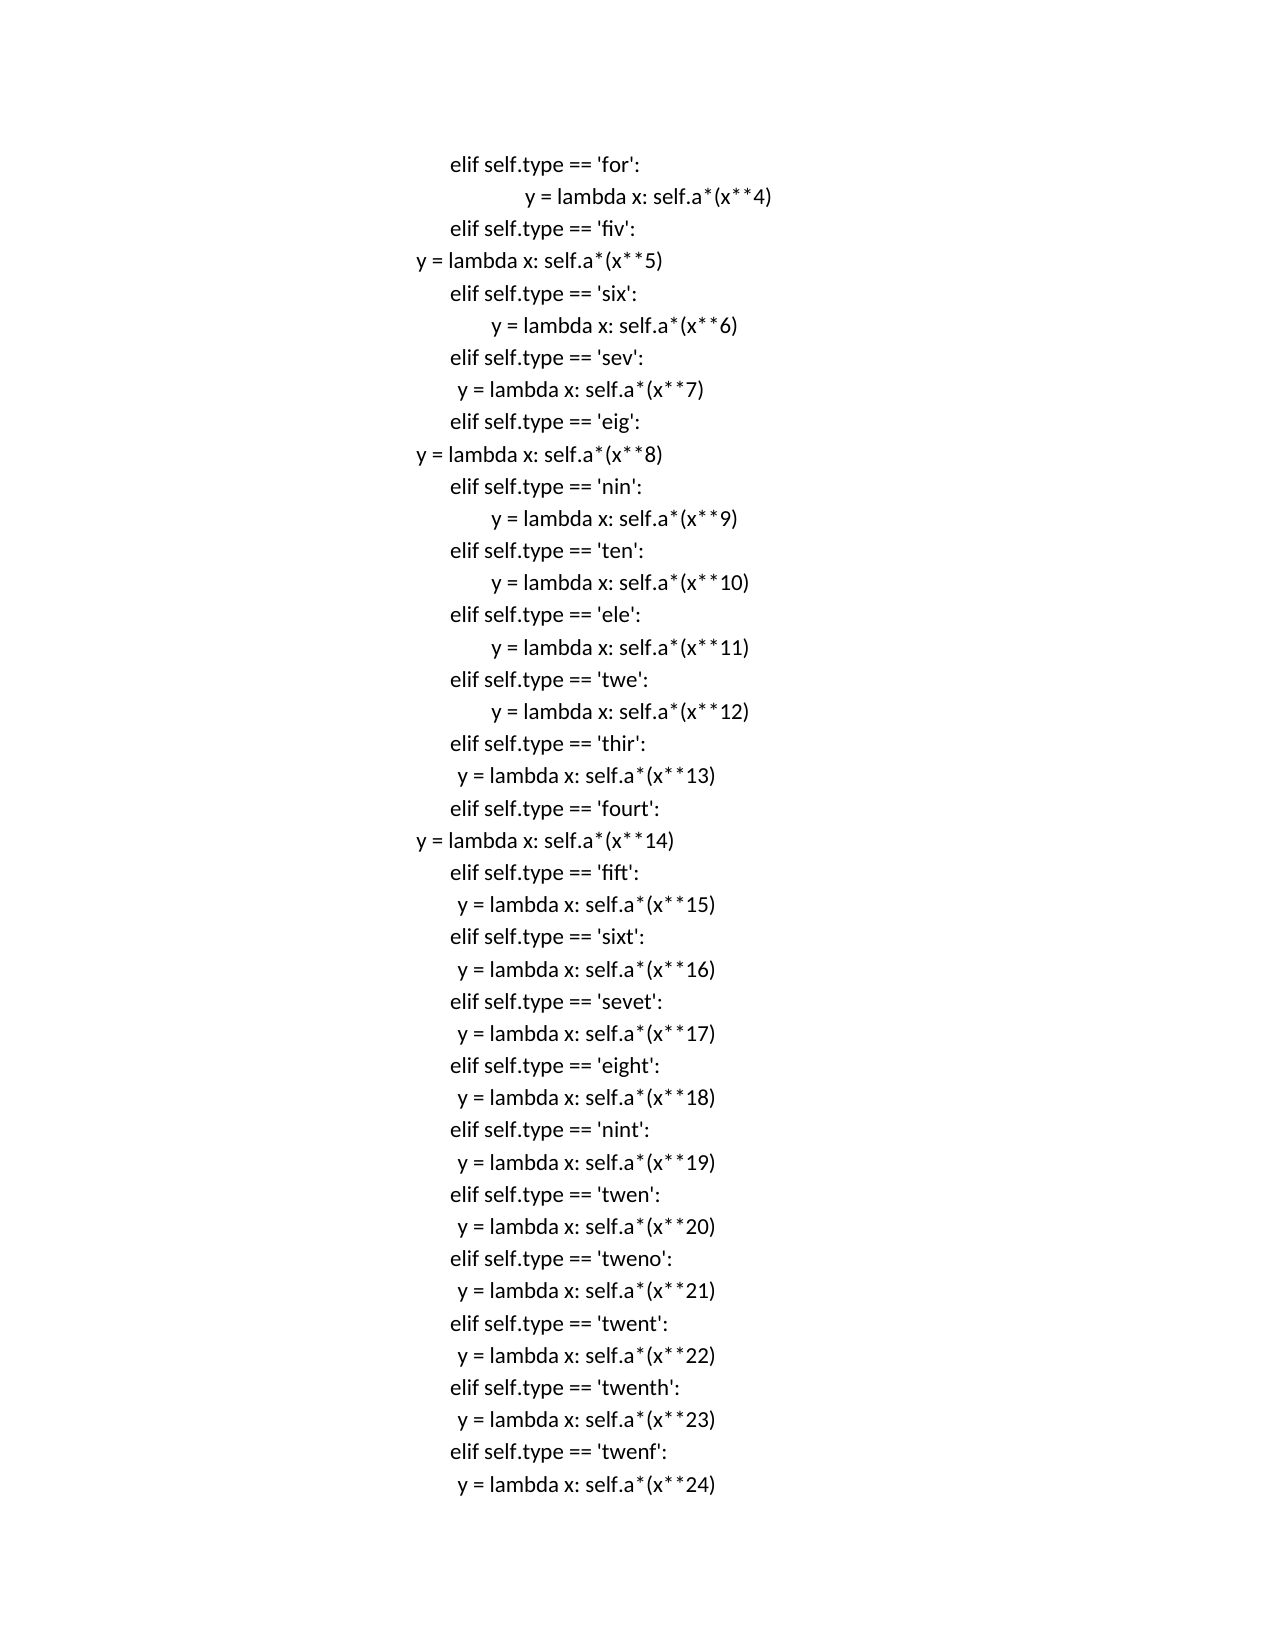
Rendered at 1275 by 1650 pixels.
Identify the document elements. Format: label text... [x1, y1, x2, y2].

list y = lambda x: self.a*(x**18) [300, 1083, 1125, 1111]
list y = lambda x: self.a*(x**11) [300, 633, 1125, 661]
list elif self.type == 'sevet': [300, 987, 1125, 1015]
list elif self.type == 'fift': [300, 858, 1125, 886]
list elif self.type == 'nin': [300, 472, 1125, 500]
list y = lambda x: self.a*(x**5) [300, 247, 1125, 274]
list y = lambda x: self.a*(x**17) [300, 1019, 1125, 1047]
list y = lambda x: self.a*(x**9) [300, 504, 1125, 532]
list elif self.type == 'sev': [300, 343, 1125, 371]
list y = lambda x: self.a*(x**13) [300, 762, 1125, 789]
list y = lambda x: self.a*(x**21) [300, 1277, 1125, 1304]
list y = lambda x: self.a*(x**15) [300, 890, 1125, 918]
list elif self.type == 'twenth': [300, 1373, 1125, 1401]
list y = lambda x: self.a*(x**12) [300, 697, 1125, 725]
list elif self.type == 'fourt': [300, 794, 1125, 822]
list elif self.type == 'for': [300, 150, 1125, 178]
list y = lambda x: self.a*(x**10) [300, 568, 1125, 596]
list y = lambda x: self.a*(x**19) [300, 1148, 1125, 1176]
list y = lambda x: self.a*(x**4) [300, 182, 1125, 210]
list elif self.type == 'twe': [300, 665, 1125, 693]
list elif self.type == 'twent': [300, 1309, 1125, 1337]
list y = lambda x: self.a*(x**22) [300, 1341, 1125, 1369]
list y = lambda x: self.a*(x**8) [300, 440, 1125, 468]
list y = lambda x: self.a*(x**14) [300, 826, 1125, 854]
list y = lambda x: self.a*(x**7) [300, 375, 1125, 403]
list elif self.type == 'nint': [300, 1116, 1125, 1144]
list elif self.type == 'fiv': [300, 214, 1125, 242]
list elif self.type == 'tweno': [300, 1244, 1125, 1272]
list y = lambda x: self.a*(x**6) [300, 311, 1125, 339]
list y = lambda x: self.a*(x**23) [300, 1405, 1125, 1433]
list y = lambda x: self.a*(x**20) [300, 1212, 1125, 1240]
list elif self.type == 'eight': [300, 1051, 1125, 1079]
list elif self.type == 'ten': [300, 536, 1125, 564]
list y = lambda x: self.a*(x**16) [300, 955, 1125, 983]
list elif self.type == 'six': [300, 279, 1125, 307]
list elif self.type == 'thir': [300, 729, 1125, 757]
list elif self.type == 'sixt': [300, 922, 1125, 951]
list elif self.type == 'ele': [300, 601, 1125, 629]
list elif self.type == 'eig': [300, 407, 1125, 436]
list elif self.type == 'twenf': [300, 1437, 1125, 1466]
list y = lambda x: self.a*(x**24) [300, 1470, 1125, 1498]
list elif self.type == 'twen': [300, 1180, 1125, 1208]
